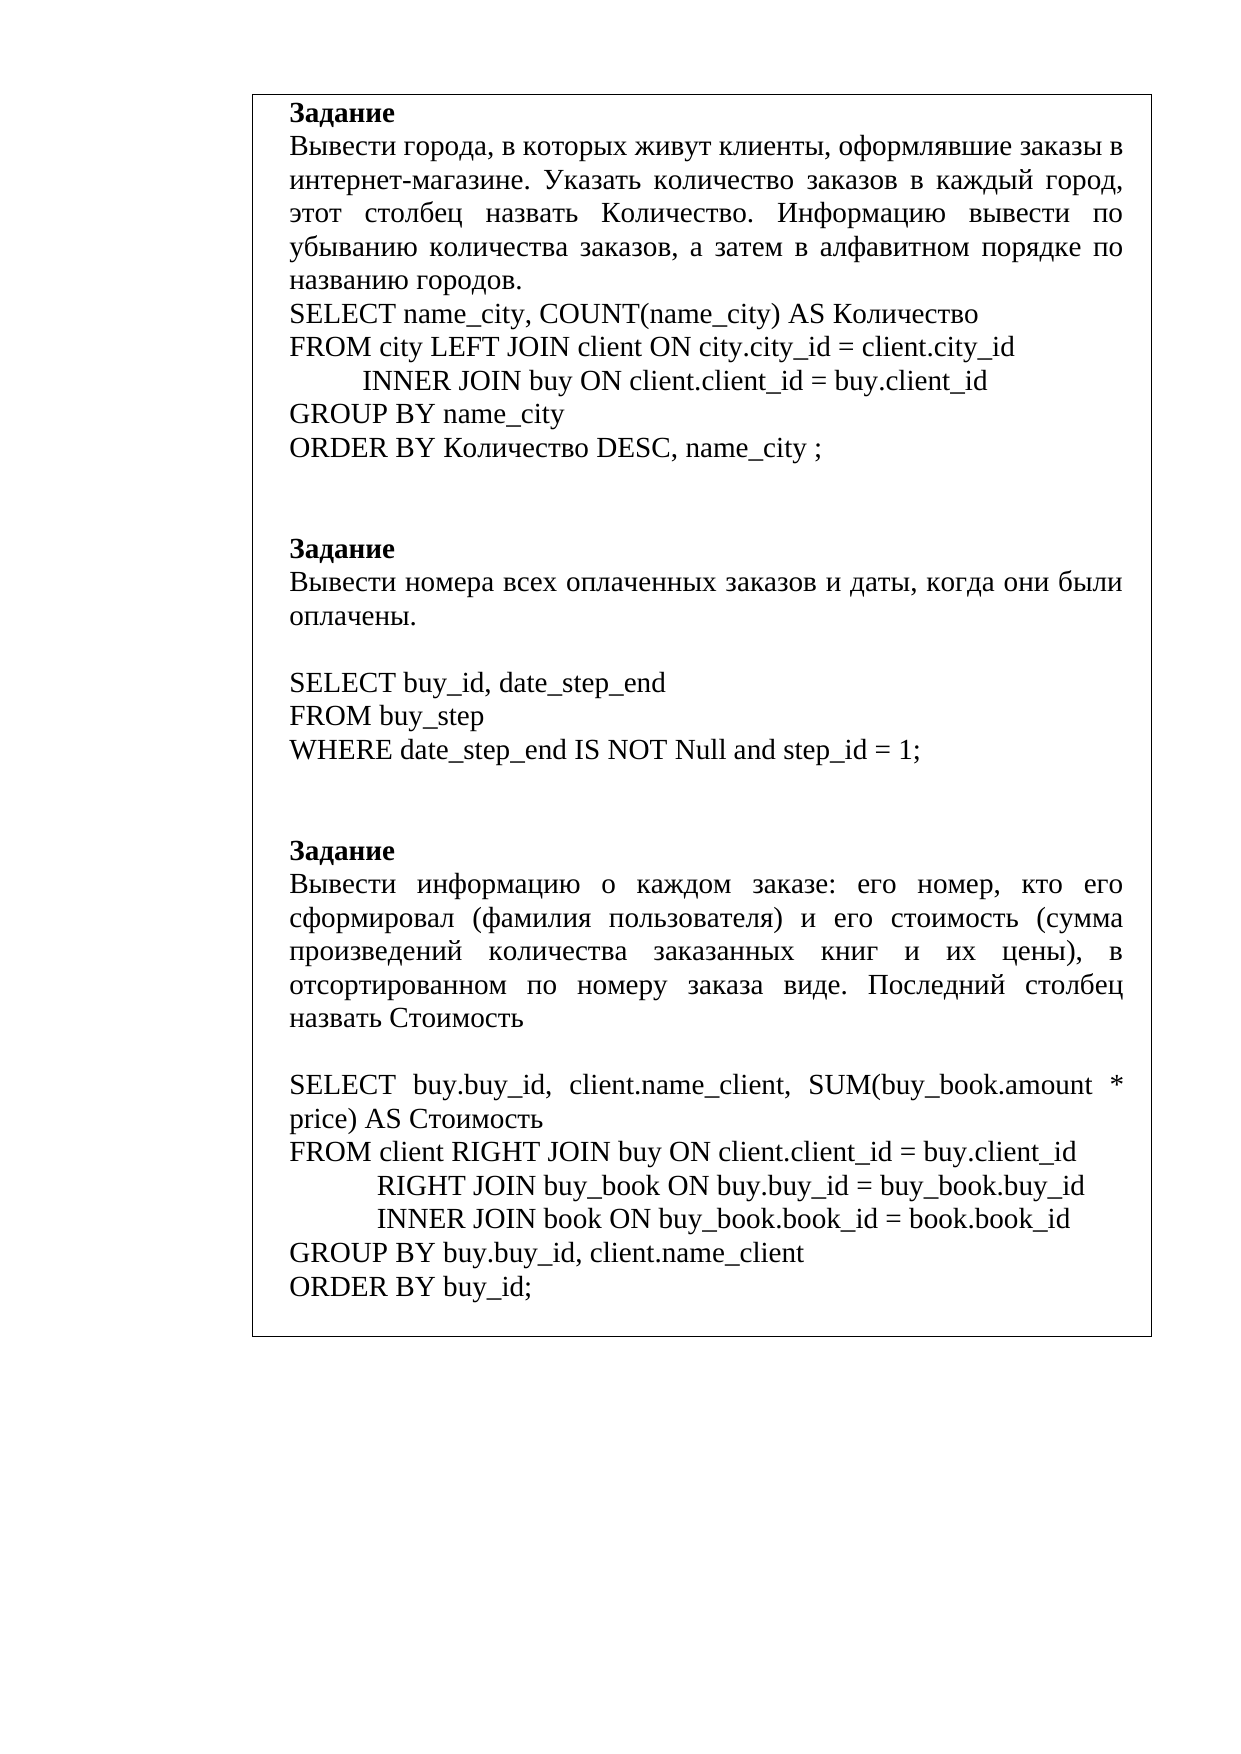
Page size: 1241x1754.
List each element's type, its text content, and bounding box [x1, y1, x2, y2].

table_header Задание Вывести города, в которых живут клиенты, оформлявшие заказы в интернет-магазине. Указать количество заказов в каждый город, этот столбец назвать Количество. Информацию вывести по убыванию количества заказов, а затем в алфавитном порядке по названию городов. SELECT name_city, COUNT(name_city) AS Количество FROM city LEFT JOIN client ON city.city_id = client.city_id INNER JOIN buy ON client.client_id = buy.client_id GROUP BY name_city ORDER BY Количество DESC, name_city ; Задание Вывести номера всех оплаченных заказов и даты, когда они были оплачены. SELECT buy_id, date_step_end FROM buy_step WHERE date_step_end IS NOT Null and step_id = 1; Задание Вывести информацию о каждом заказе: его номер, кто его сформировал (фамилия пользователя) и его стоимость (сумма произведений количества заказанных книг и их цены), в отсортированном по номеру заказа виде. Последний столбец назвать Стоимость SELECT buy.buy_id, client.name_client, SUM(buy_book.amount * price) AS Стоимость FROM client RIGHT JOIN buy ON client.client_id = buy.client_id RIGHT JOIN buy_book ON buy.buy_id = buy_book.buy_id INNER JOIN book ON buy_book.book_id = book.book_id GROUP BY buy.buy_id, client.name_client ORDER BY buy_id; [253, 95, 1151, 1336]
